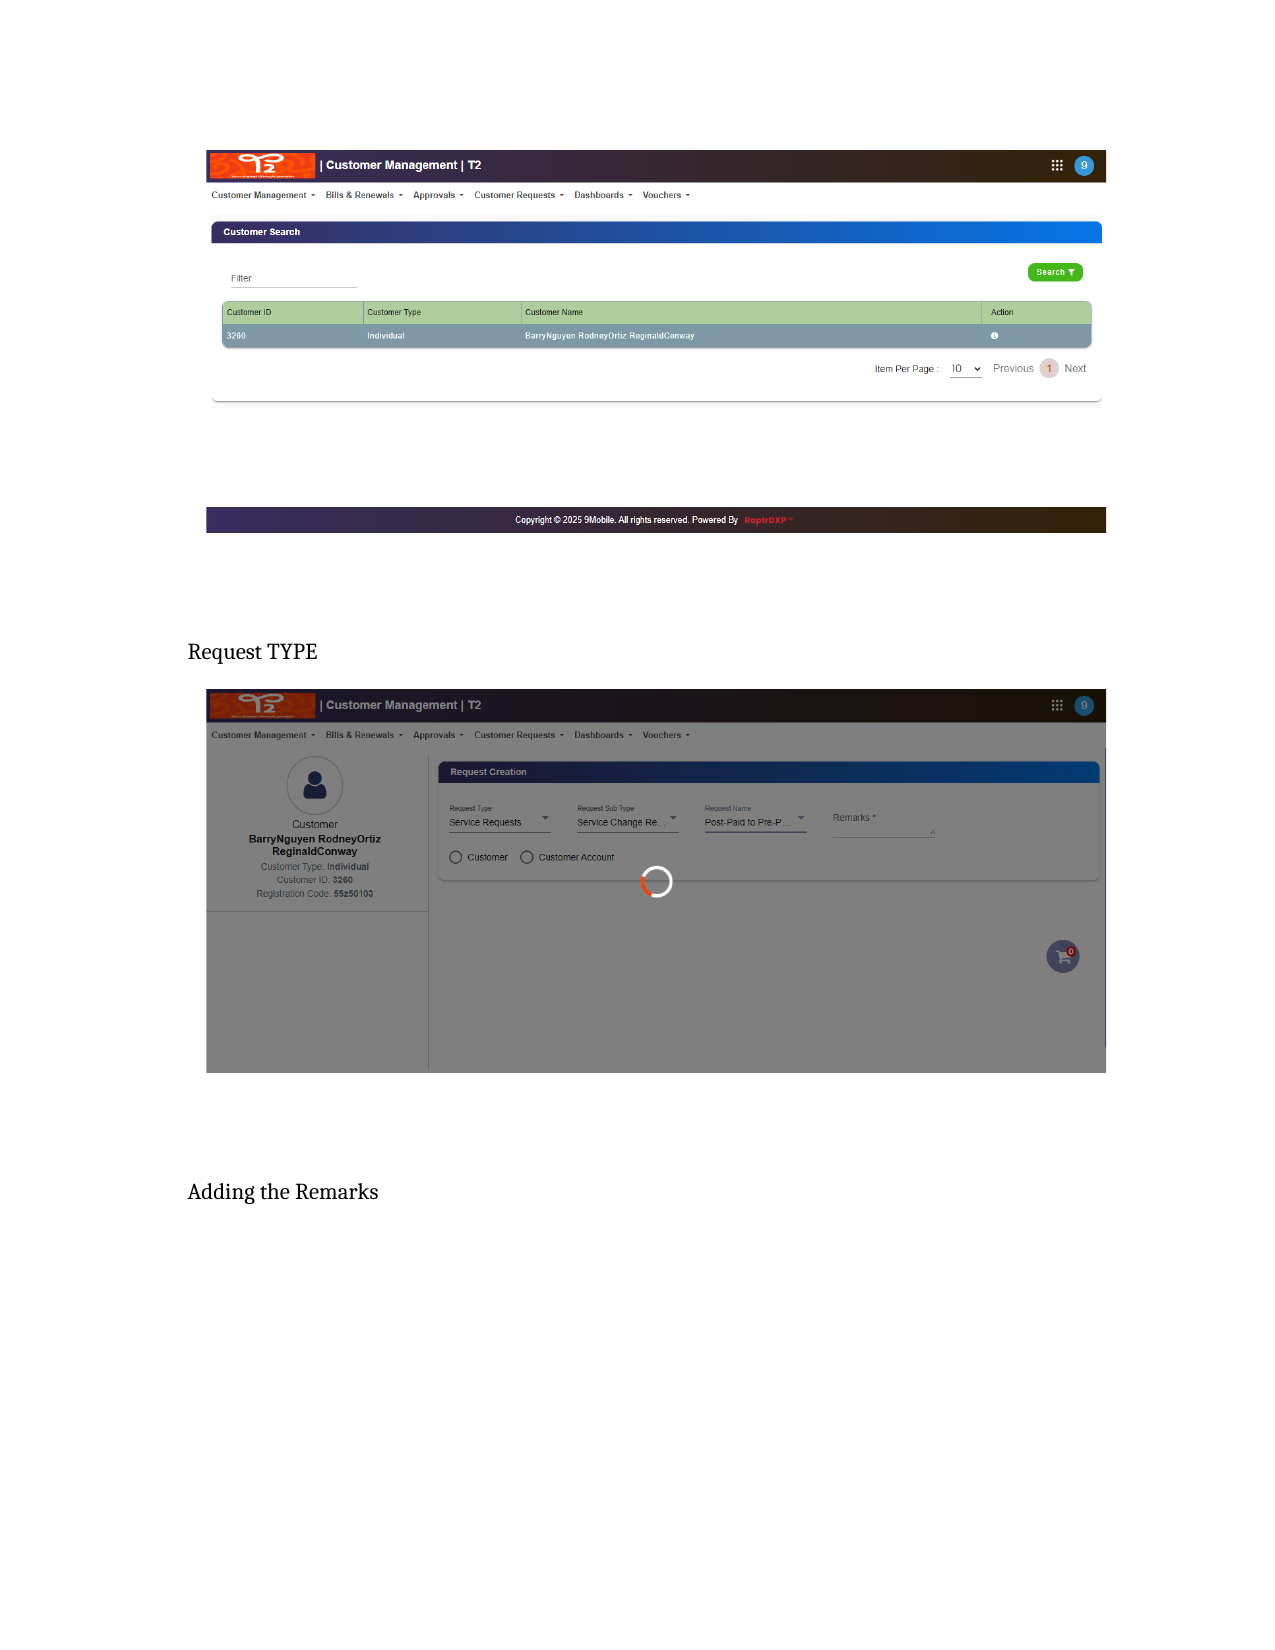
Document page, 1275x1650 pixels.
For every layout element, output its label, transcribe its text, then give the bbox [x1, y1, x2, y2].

text Adding the Remarks [187, 1178, 1087, 1205]
picture [206, 689, 1107, 1073]
picture [206, 150, 1107, 533]
text Request TYPE [187, 639, 1087, 665]
